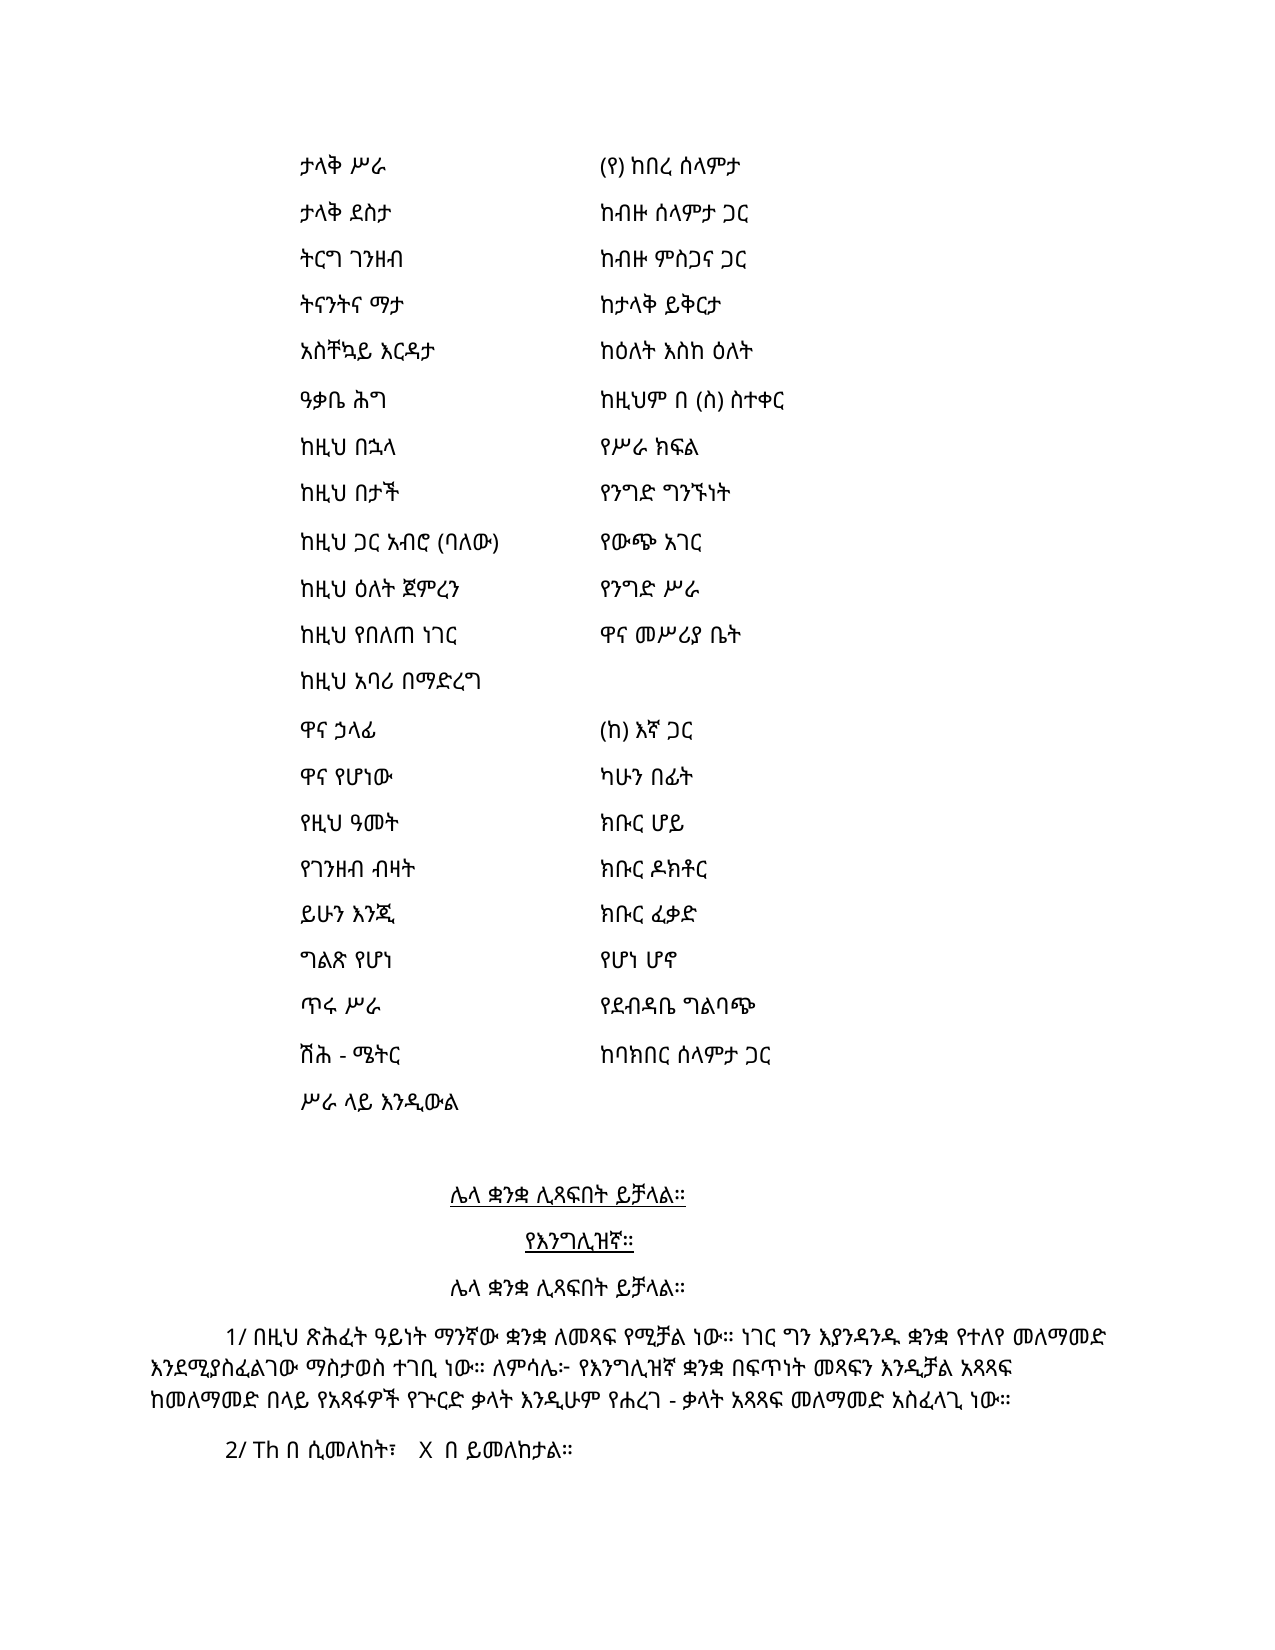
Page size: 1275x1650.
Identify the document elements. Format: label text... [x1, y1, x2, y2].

text ከዚህ ዕለት ጀምረን የንግድ ሥራ [225, 576, 1125, 603]
text ሌላ ቋንቋ ሊጻፍበት ይቻላል። [150, 1275, 1125, 1302]
text ከዚህ ጋር አብሮ (ባለው) የውጭ አገር [150, 526, 1125, 557]
text ሽሕ - ሜትር ከባክበር ሰላምታ ጋር [150, 1039, 1125, 1070]
text ከዚህ የበለጠ ነገር ዋና መሥሪያ ቤት [150, 622, 1125, 649]
text ዓቃቤ ሕግ ከዚህም በ (ስ) ስተቀር [150, 384, 1125, 415]
text ሌላ ቋንቋ ሊጻፍበት ይቻላል። [150, 1183, 1125, 1209]
text ከዚህ በኋላ የሥራ ክፍል [150, 434, 1125, 461]
text የገንዘብ ብዛት ክቡር ዶክቶር [150, 856, 1125, 882]
text 1/ በዚህ ጽሕፈት ዓይነት ማንኛው ቋንቋ ለመጻፍ የሚቻል ነው። ነገር ግን እያንዳንዱ ቋንቋ የተለየ መለማመድ እንደሚያስፈልገው ማስታወስ ተገቢ ነው። ለምሳሌ፦ የእንግሊዝኛ ቋንቋ በፍጥነት መጻፍን እንዲቻል አጻጻፍ ከመለማመድ በላይ የአጻፋዎች የጕርድ ቃላት እንዲሁም የሐረገ - ቃላት አጻጻፍ መለማመድ አስፈላጊ ነው። [150, 1321, 1125, 1415]
text የዚህ ዓመት ክቡር ሆይ [150, 810, 1125, 837]
text የእንግሊዝኛ። [150, 1228, 1125, 1255]
text 2/ Th በ ሲመለከት፣ X በ ይመለከታል። [150, 1434, 1125, 1466]
text ግልጽ የሆነ የሆነ ሆኖ [150, 947, 1125, 974]
text ይሁን እንጂ ክቡር ፈቃድ [150, 902, 1125, 928]
text ከዚህ አባሪ በማድረግ [150, 668, 1125, 694]
text ታላቅ ሥራ (የ) ከበረ ሰላምታ [150, 150, 1125, 181]
text ዋና ኃላፊ (ከ) እኛ ጋር [150, 714, 1125, 745]
text አስቸኳይ እርዳታ ከዕለት እስከ ዕለት [150, 338, 1125, 364]
text ሥራ ላይ እንዲውል [150, 1089, 1125, 1116]
text ጥሩ ሥራ የደብዳቤ ግልባጭ [150, 993, 1125, 1020]
text ዋና የሆነው ካሁን በፊት [150, 764, 1125, 791]
text ታላቅ ደስታ ከብዙ ሰላምታ ጋር [150, 200, 1125, 227]
text ትርግ ገንዘብ ከብዙ ምስጋና ጋር [225, 246, 1125, 273]
text ከዚህ በታች የንግድ ግንኙነት [150, 480, 1125, 507]
text ትናንትና ማታ ከታላቅ ይቅርታ [150, 292, 1125, 319]
